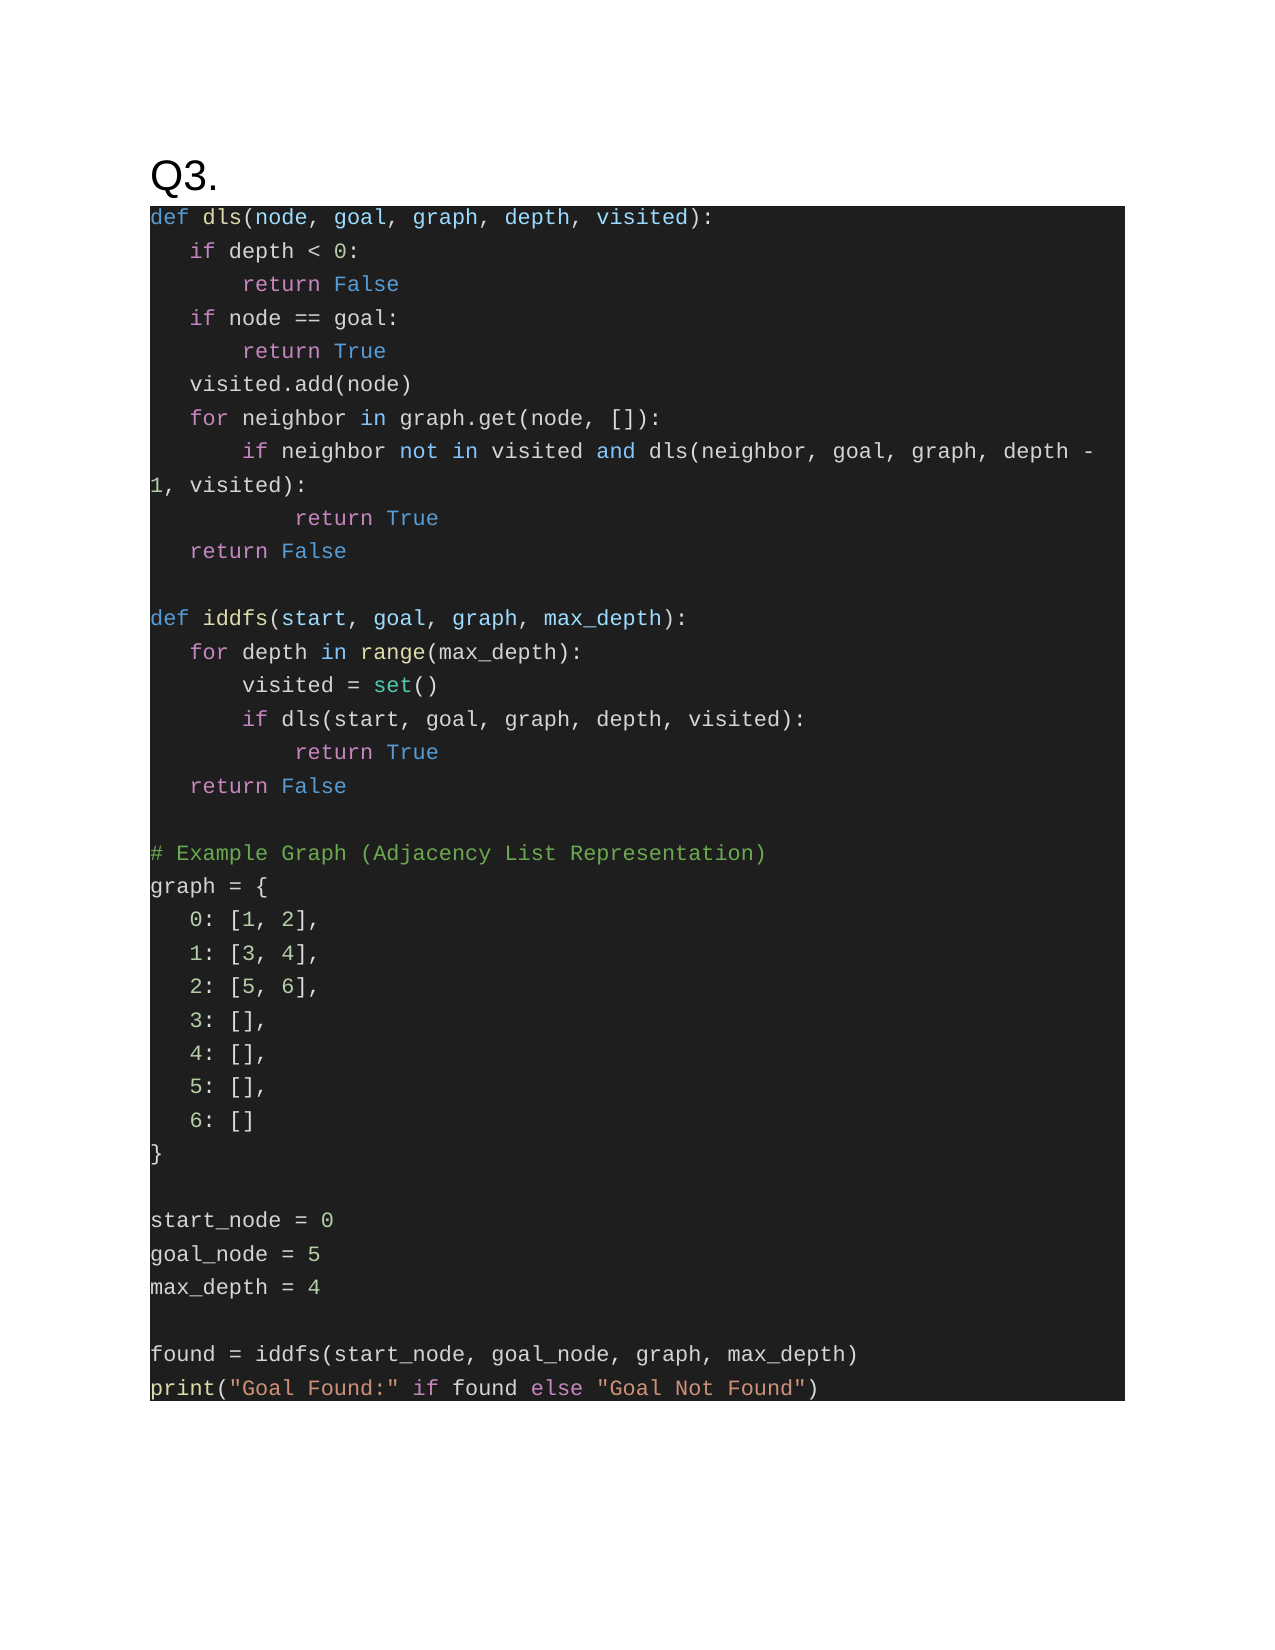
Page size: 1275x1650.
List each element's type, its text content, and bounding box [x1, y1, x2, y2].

text found = iddfs(start_node, goal_node, graph, max_depth) [150, 1343, 1125, 1368]
text return True [150, 507, 1125, 532]
text return False [150, 541, 1125, 566]
text 6: [] [150, 1109, 1125, 1134]
text visited.add(node) [150, 373, 1125, 398]
text Q3. [150, 150, 1125, 199]
text 4: [], [150, 1042, 1125, 1067]
text 0: [1, 2], [150, 908, 1125, 933]
text if neighbor not in visited and dls(neighbor, goal, graph, depth - 1, visited): [150, 440, 1125, 499]
text for neighbor in graph.get(node, []): [150, 407, 1125, 432]
text graph = { [150, 875, 1125, 900]
text 2: [5, 6], [150, 975, 1125, 1000]
text goal_node = 5 [150, 1243, 1125, 1268]
text 3: [], [150, 1009, 1125, 1034]
text max_depth = 4 [150, 1276, 1125, 1301]
text print("Goal Found:" if found else "Goal Not Found") [150, 1377, 1125, 1401]
text return False [150, 775, 1125, 799]
text start_node = 0 [150, 1209, 1125, 1234]
text def iddfs(start, goal, graph, max_depth): [150, 608, 1125, 632]
text 5: [], [150, 1076, 1125, 1101]
text 1: [3, 4], [150, 942, 1125, 967]
text for depth in range(max_depth): [150, 641, 1125, 666]
text if depth < 0: [150, 240, 1125, 264]
text visited = set() [150, 674, 1125, 699]
text def dls(node, goal, graph, depth, visited): [150, 206, 1125, 231]
text # Example Graph (Adjacency List Representation) [150, 842, 1125, 866]
text return True [150, 741, 1125, 766]
text if node == goal: [150, 307, 1125, 331]
text if dls(start, goal, graph, depth, visited): [150, 708, 1125, 733]
text return True [150, 340, 1125, 365]
text return False [150, 273, 1125, 298]
text } [150, 1143, 1125, 1167]
